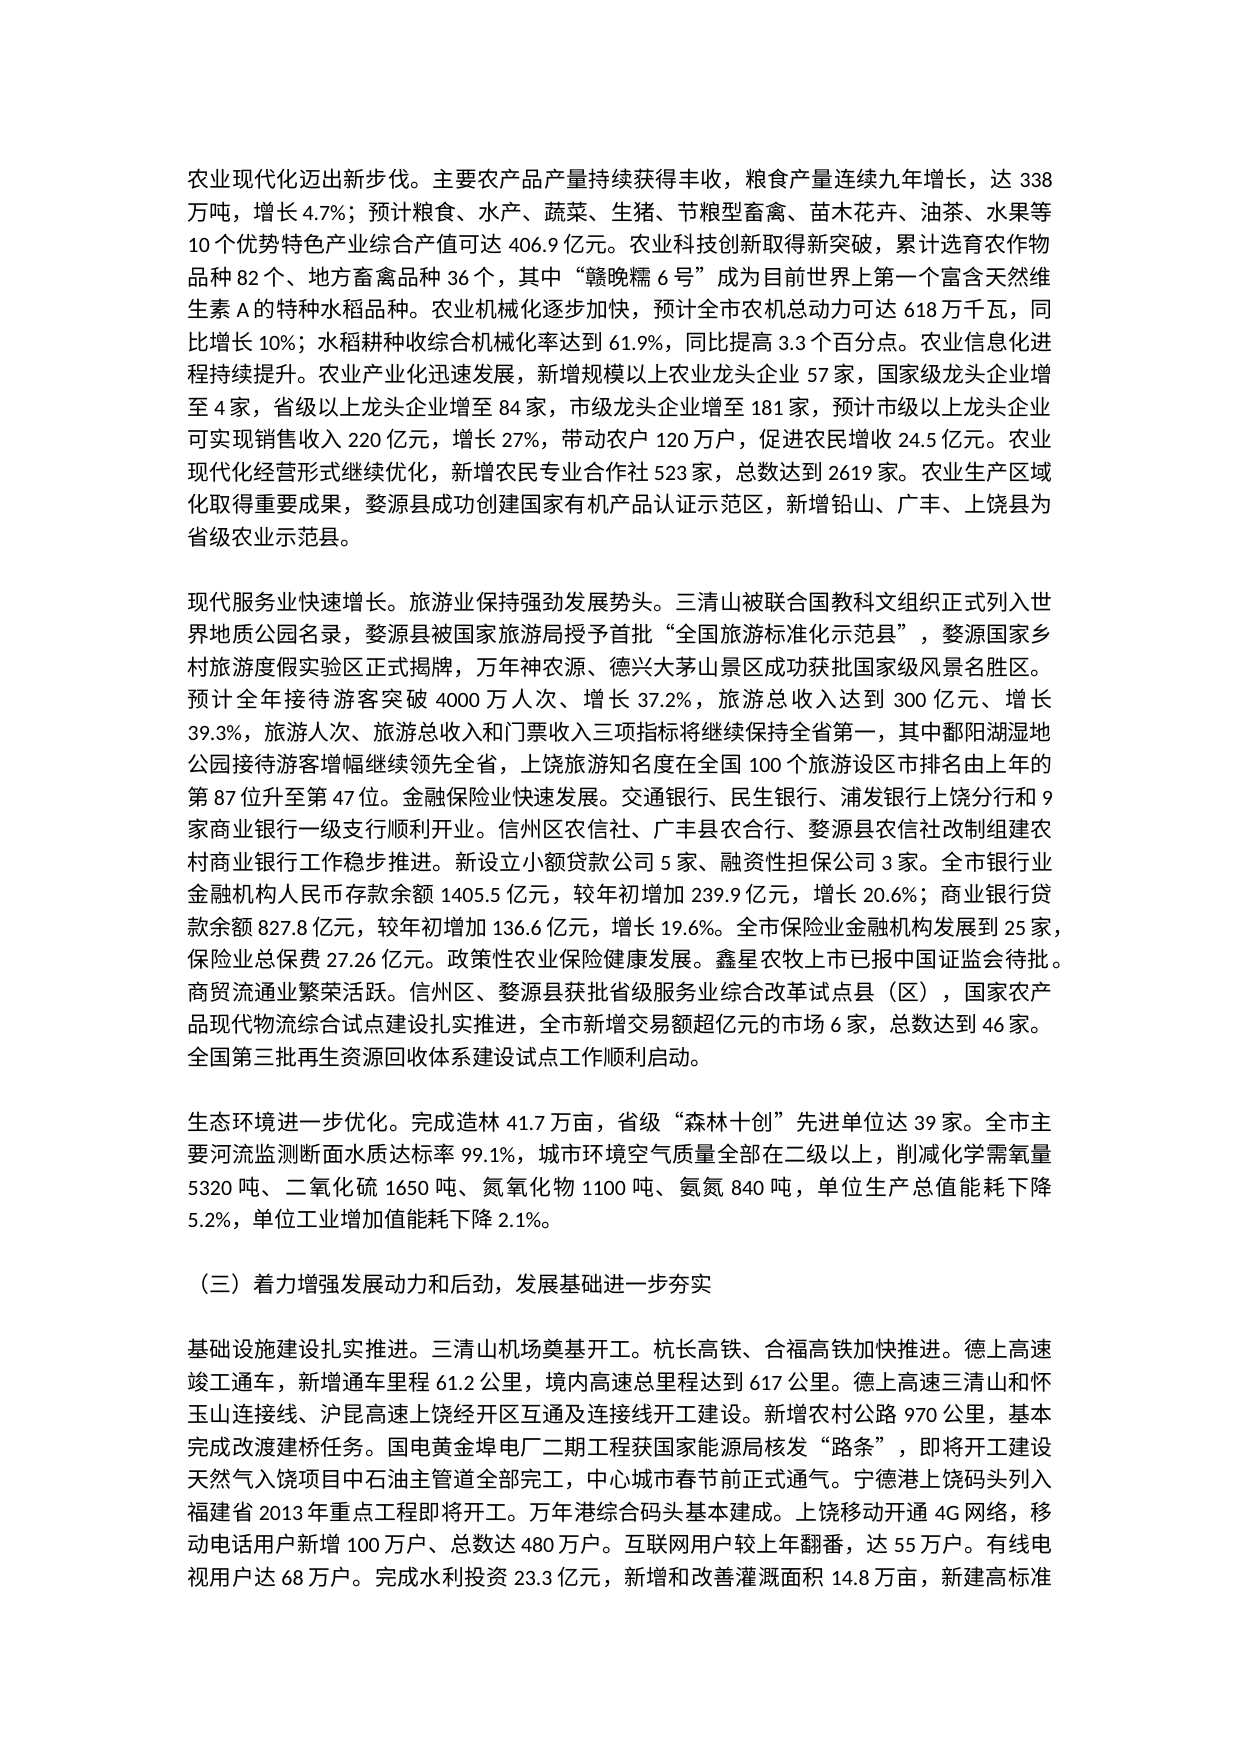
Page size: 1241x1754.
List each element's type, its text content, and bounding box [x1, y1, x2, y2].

text 生态环境进一步优化。完成造林41.7万亩，省级“森林十创”先进单位达39家。全市主要河流监测断面水质达标率99.1%，城市环境空气质量全部在二级以上，削减化学需氧量5320吨、二氧化硫1650吨、氮氧化物1100吨、氨氮840吨，单位生产总值能耗下降5.2%，单位工业增加值能耗下降2.1%。 [187, 1104, 1053, 1234]
text 现代服务业快速增长。旅游业保持强劲发展势头。三清山被联合国教科文组织正式列入世界地质公园名录，婺源县被国家旅游局授予首批“全国旅游标准化示范县”，婺源国家乡村旅游度假实验区正式揭牌，万年神农源、德兴大茅山景区成功获批国家级风景名胜区。预计全年接待游客突破4000万人次、增长37.2%，旅游总收入达到300亿元、增长39.3%，旅游人次、旅游总收入和门票收入三项指标将继续保持全省第一，其中鄱阳湖湿地公园接待游客增幅继续领先全省，上饶旅游知名度在全国100个旅游设区市排名由上年的第87位升至第47位。金融保险业快速发展。交通银行、民生银行、浦发银行上饶分行和9家商业银行一级支行顺利开业。信州区农信社、广丰县农合行、婺源县农信社改制组建农村商业银行工作稳步推进。新设立小额贷款公司5家、融资性担保公司3家。全市银行业金融机构人民币存款余额1405.5亿元，较年初增加239.9亿元，增长20.6%；商业银行贷款余额827.8亿元，较年初增加136.6亿元，增长19.6%。全市保险业金融机构发展到25家，保险业总保费27.26亿元。政策性农业保险健康发展。鑫星农牧上市已报中国证监会待批。商贸流通业繁荣活跃。信州区、婺源县获批省级服务业综合改革试点县（区），国家农产品现代物流综合试点建设扎实推进，全市新增交易额超亿元的市场6家，总数达到46家。全国第三批再生资源回收体系建设试点工作顺利启动。 [187, 584, 1053, 1072]
text 农业现代化迈出新步伐。主要农产品产量持续获得丰收，粮食产量连续九年增长，达338万吨，增长4.7%；预计粮食、水产、蔬菜、生猪、节粮型畜禽、苗木花卉、油茶、水果等10个优势特色产业综合产值可达406.9亿元。农业科技创新取得新突破，累计选育农作物品种82个、地方畜禽品种36个，其中“赣晚糯6号”成为目前世界上第一个富含天然维生素A的特种水稻品种。农业机械化逐步加快，预计全市农机总动力可达618万千瓦，同比增长10%；水稻耕种收综合机械化率达到61.9%，同比提高3.3个百分点。农业信息化进程持续提升。农业产业化迅速发展，新增规模以上农业龙头企业57家，国家级龙头企业增至4家，省级以上龙头企业增至84家，市级龙头企业增至181家，预计市级以上龙头企业可实现销售收入220亿元，增长27%，带动农户120万户，促进农民增收24.5亿元。农业现代化经营形式继续优化，新增农民专业合作社523家，总数达到2619家。农业生产区域化取得重要成果，婺源县成功创建国家有机产品认证示范区，新增铅山、广丰、上饶县为省级农业示范县。 [187, 162, 1053, 552]
text （三）着力增强发展动力和后劲，发展基础进一步夯实 [187, 1267, 1053, 1299]
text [187, 1332, 1053, 1592]
